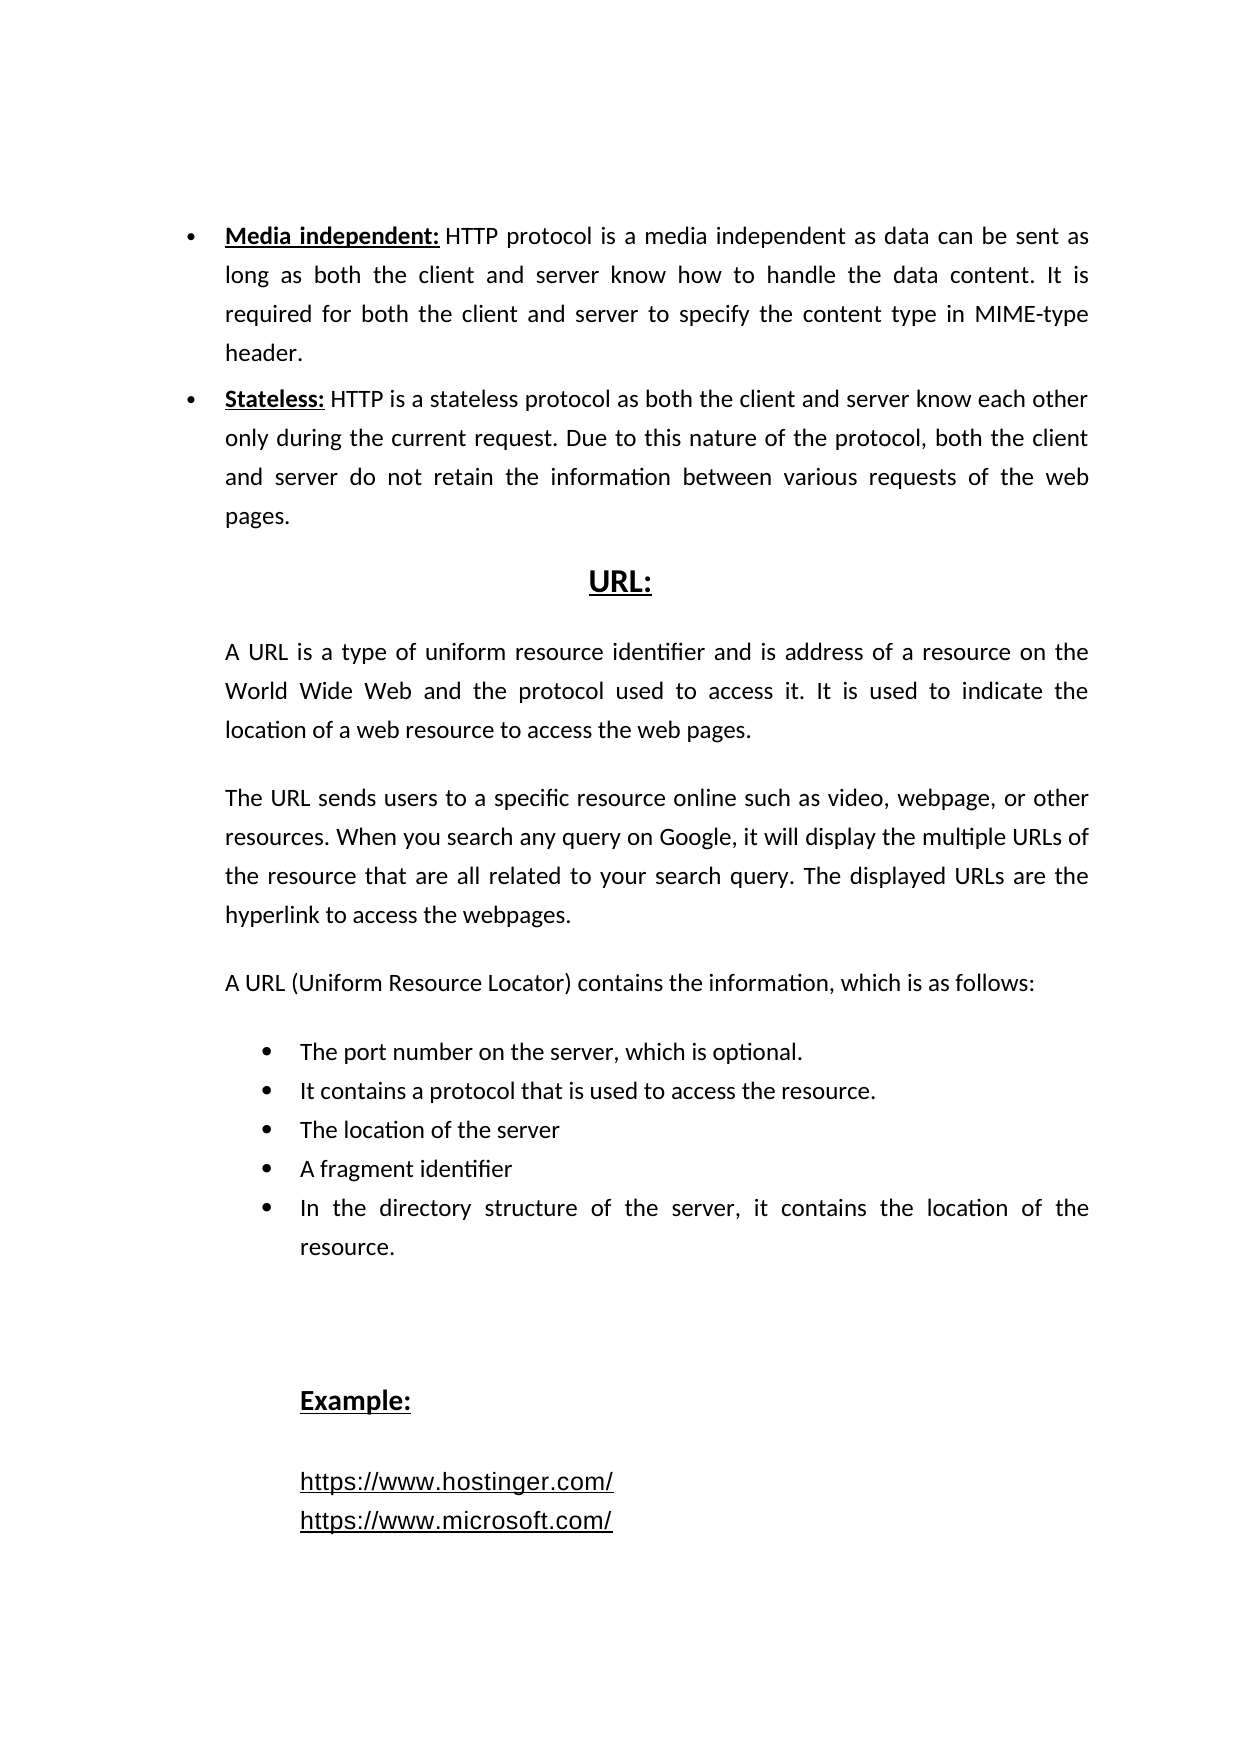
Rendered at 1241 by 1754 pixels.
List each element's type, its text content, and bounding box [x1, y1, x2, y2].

list The location of the server [262, 1105, 1090, 1144]
list Example: [300, 1379, 1090, 1418]
text URL: [150, 559, 1090, 600]
text A URL is a type of uniform resource identifier and is address of a resource on the World Wide Web and the protocol used to access it. It is used to indicate the location of a web resource to access the web pages. [225, 627, 1090, 744]
list https://www.microsoft.com/ [300, 1496, 1090, 1535]
list Media independent: HTTP protocol is a media independent as data can be sent as long as both the client and server know how to handle the data content. It is required for both the client and server to specify the content type in MIME-type header. [187, 212, 1090, 368]
list The port number on the server, which is optional. [262, 1027, 1090, 1066]
list A fragment identifier [262, 1144, 1090, 1183]
list In the directory structure of the server, it contains the location of the resource. [262, 1183, 1090, 1262]
list https://www.hostinger.com/ [300, 1457, 1090, 1496]
text A URL (Uniform Resource Locator) contains the information, which is as follows: [225, 959, 1090, 998]
text The URL sends users to a specific resource online such as video, webpage, or other resources. When you search any query on Google, it will display the multiple URLs of the resource that are all related to your search query. The displayed URLs are the hyperlink to access the webpages. [225, 773, 1090, 930]
list Stateless: HTTP is a stateless protocol as both the client and server know each other only during the current request. Due to this nature of the protocol, both the client and server do not retain the information between various requests of the web pages. [187, 374, 1090, 530]
list It contains a protocol that is used to access the resource. [262, 1066, 1090, 1105]
